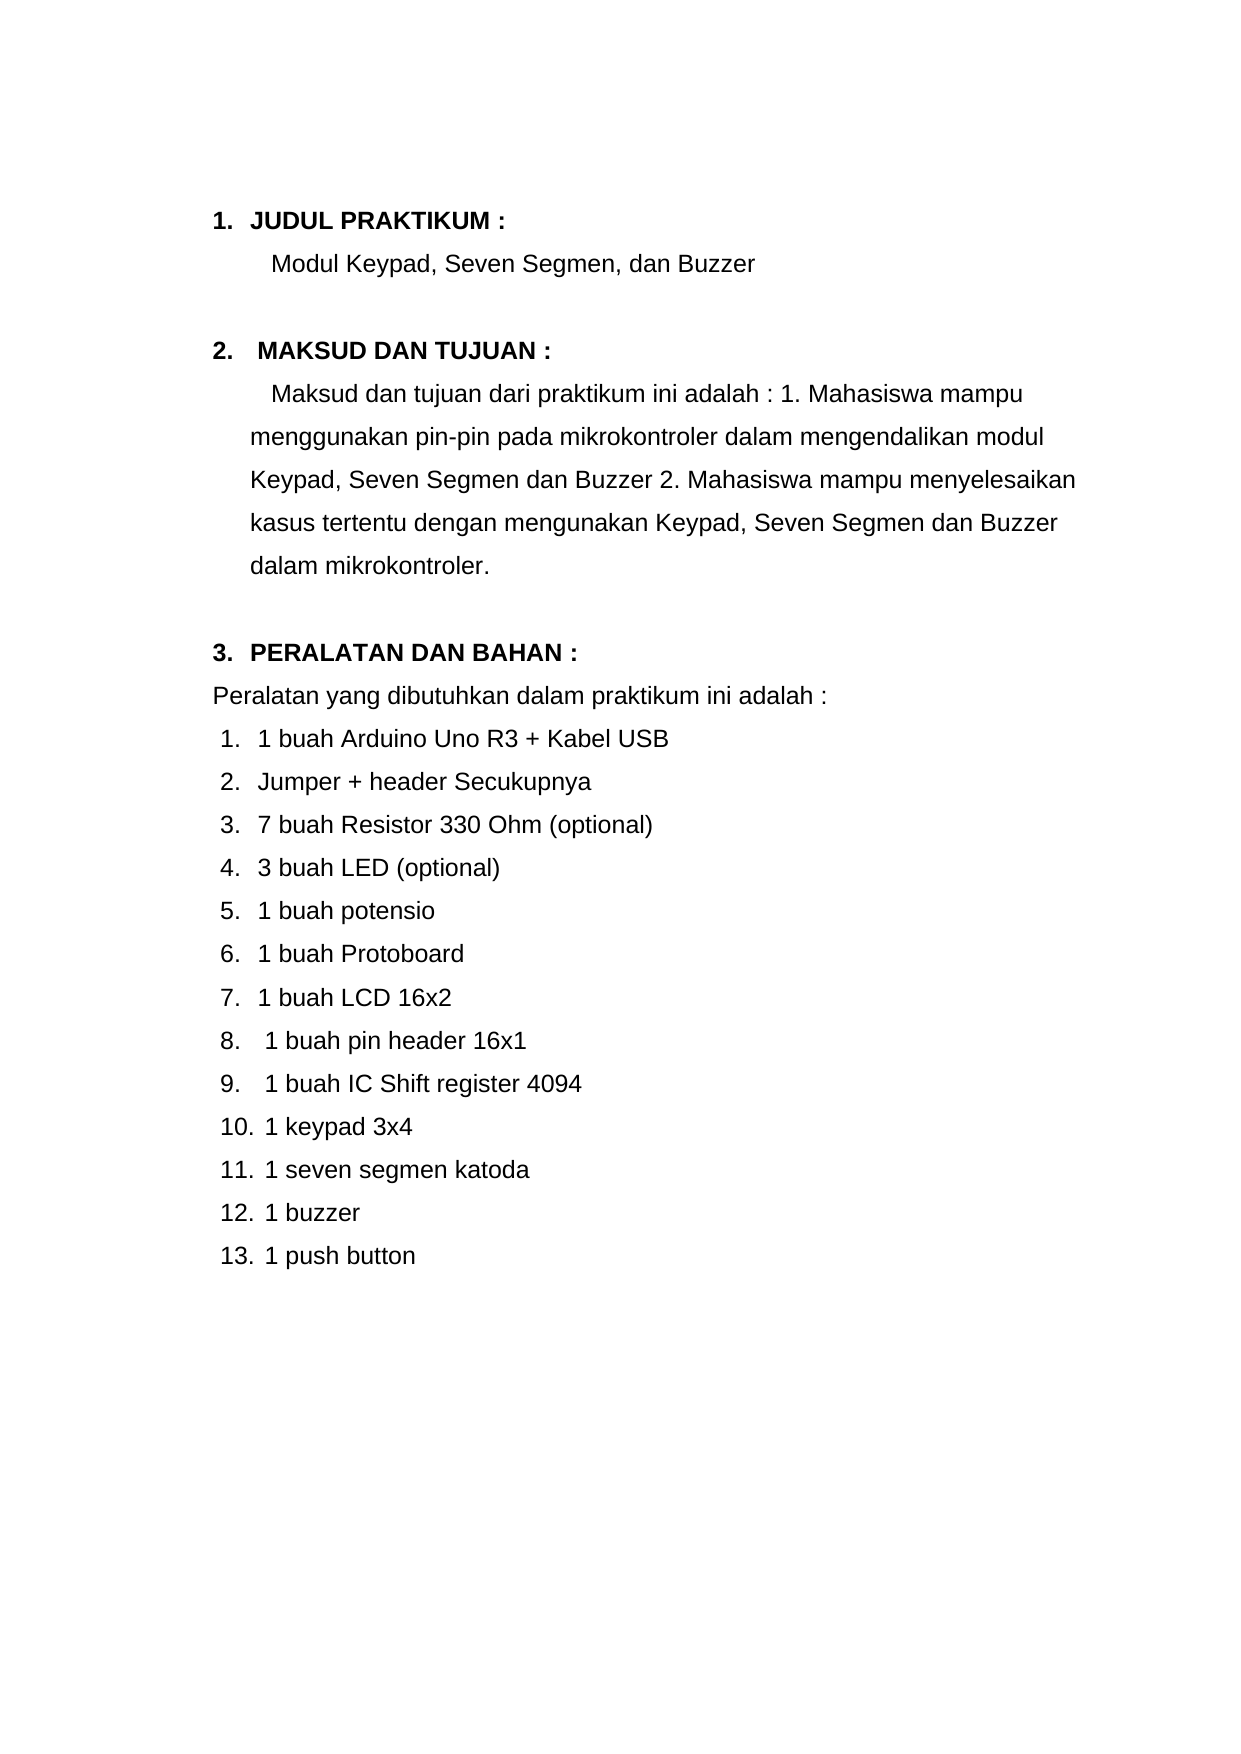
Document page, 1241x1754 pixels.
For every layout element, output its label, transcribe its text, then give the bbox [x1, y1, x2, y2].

list Peralatan yang dibutuhkan dalam praktikum ini adalah : [212, 681, 1117, 709]
list Jumper + header Secukupnya [220, 767, 1117, 796]
list 1 buah IC Shift register 4094 [220, 1069, 1117, 1097]
list 7 buah Resistor 330 Ohm (optional) [220, 810, 1117, 839]
list MAKSUD DAN TUJUAN : [212, 336, 1117, 364]
list Maksud dan tujuan dari praktikum ini adalah : 1. Mahasiswa mampu menggunakan pin-pin pada mikrokontroler dalam mengendalikan modul Keypad, Seven Segmen dan Buzzer 2. Mahasiswa mampu menyelesaikan kasus tertentu dengan mengunakan Keypad, Seven Segmen dan Buzzer dalam mikrokontroler. [250, 379, 1117, 580]
list 1 buzzer [220, 1198, 1117, 1227]
list 1 buah Arduino Uno R3 + Kabel USB [220, 724, 1117, 752]
list PERALATAN DAN BAHAN : [212, 637, 1117, 666]
list 1 buah Protoboard [220, 939, 1117, 968]
list 3 buah LED (optional) [220, 853, 1117, 882]
list 1 keypad 3x4 [220, 1112, 1117, 1141]
list 1 buah pin header 16x1 [220, 1026, 1117, 1054]
list 1 seven segmen katoda [220, 1155, 1117, 1184]
list 1 push button [220, 1241, 1117, 1270]
list 1 buah potensio [220, 896, 1117, 925]
list JUDUL PRAKTIKUM : [212, 206, 1117, 235]
list 1 buah LCD 16x2 [220, 982, 1117, 1011]
list Modul Keypad, Seven Segmen, dan Buzzer [250, 249, 1117, 278]
